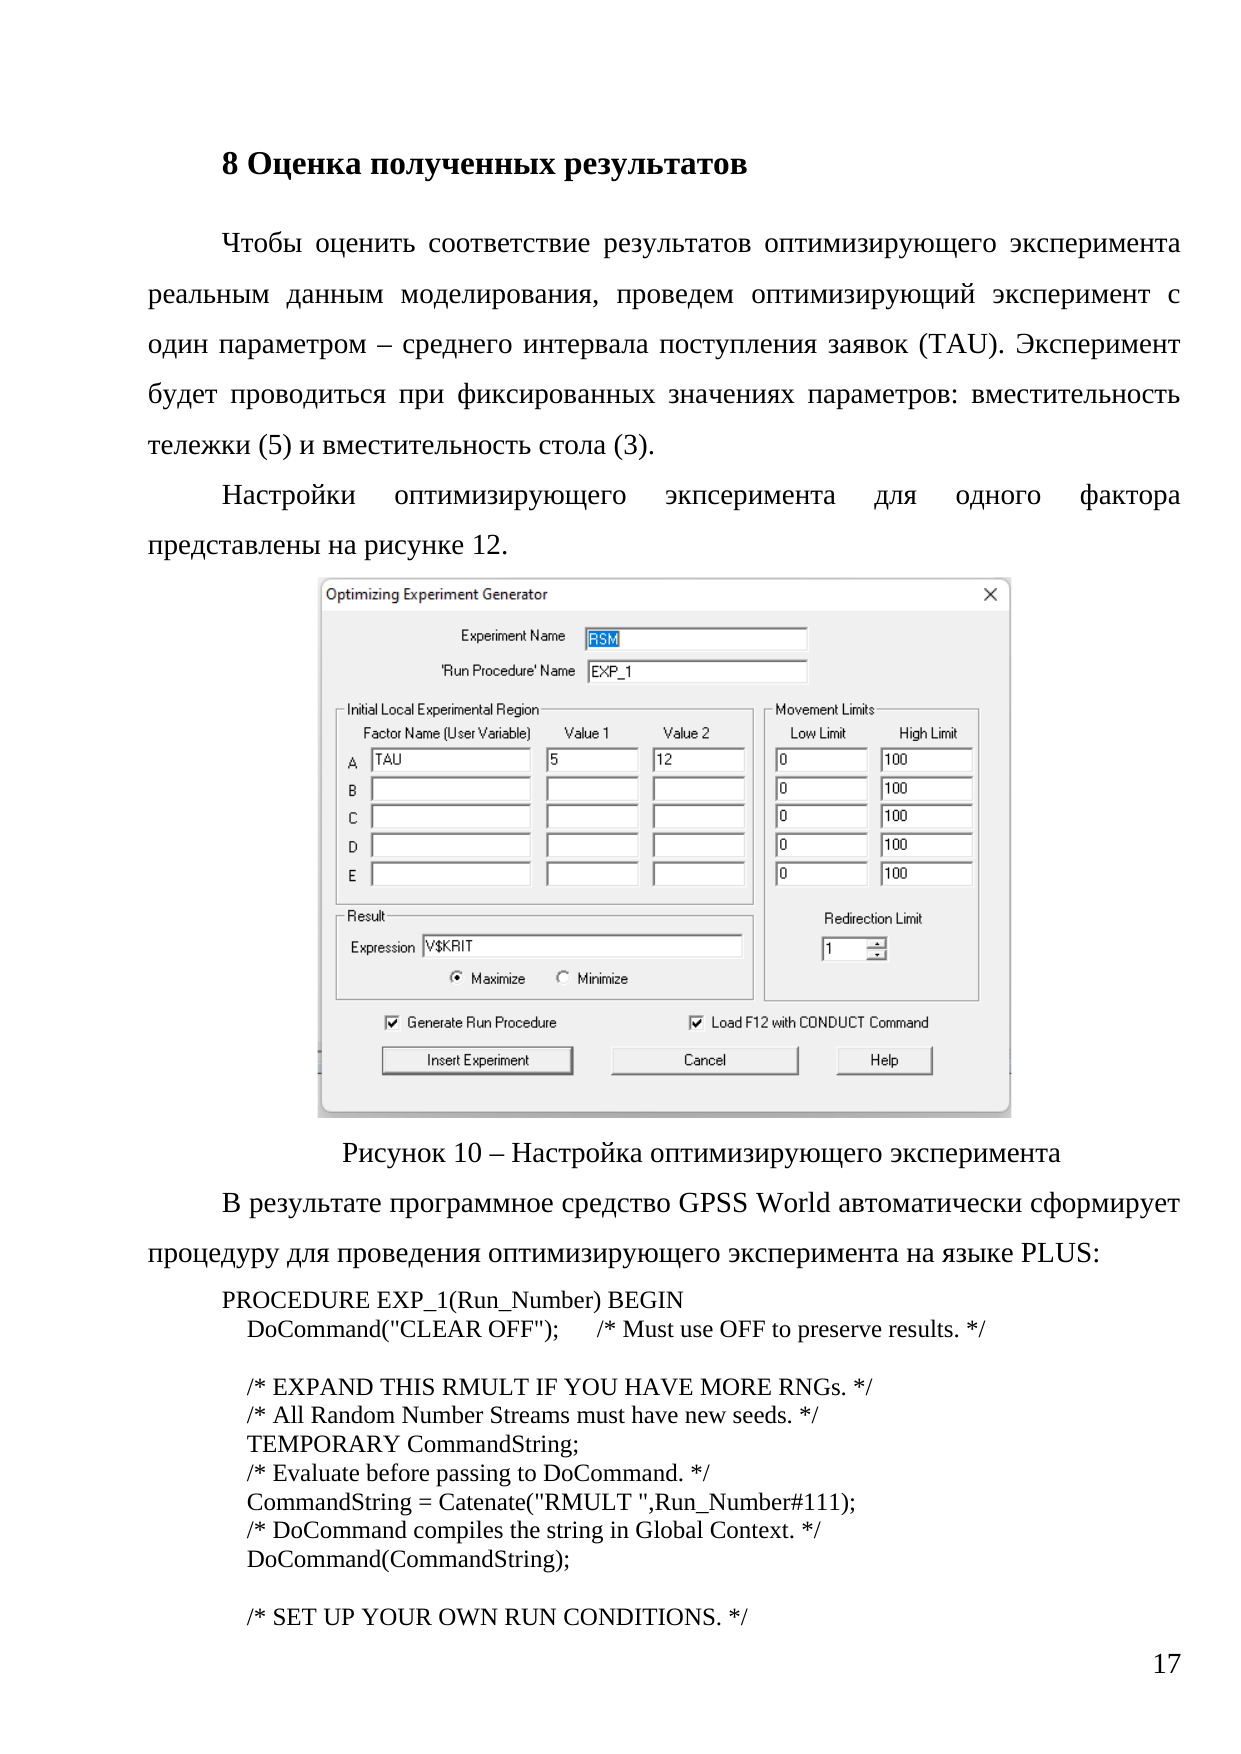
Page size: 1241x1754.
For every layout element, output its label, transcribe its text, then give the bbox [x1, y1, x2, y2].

subtitle Оценка полученных результатов [148, 143, 1181, 181]
text В результате программное средство GPSS World автоматически сформирует процедуру для проведения оптимизирующего эксперимента на языке PLUS: [148, 1185, 1181, 1269]
text Настройки оптимизирующего экпсеримента для одного фактора представлены на рисунке 12. [148, 477, 1181, 561]
text /* Evaluate before passing to DoCommand. */ [148, 1458, 1181, 1487]
text Чтобы оценить соответствие результатов оптимизирующего эксперимента реальным данным моделирования, проведем оптимизирующий эксперимент с один параметром – среднего интервала поступления заявок (TAU). Эксперимент будет проводиться при фиксированных значениях параметров: вместительность тележки (5) и вместительность стола (3). [148, 226, 1181, 460]
text DoCommand(CommandString); [148, 1544, 1181, 1573]
text /* SET UP YOUR OWN RUN CONDITIONS. */ [148, 1602, 1181, 1631]
text /* EXPAND THIS RMULT IF YOU HAVE MORE RNGs. */ [148, 1372, 1181, 1401]
text TEMPORARY CommandString; [148, 1429, 1181, 1458]
text DoCommand("CLEAR OFF"); /* Must use OFF to preserve results. */ [148, 1314, 1181, 1343]
text CommandString = Catenate("RMULT ",Run_Number#111); [148, 1487, 1181, 1516]
text /* DoCommand compiles the string in Global Context. */ [148, 1516, 1181, 1544]
picture [317, 577, 1012, 1118]
text PROCEDURE EXP_1(Run_Number) BEGIN [148, 1286, 1181, 1314]
text /* All Random Number Streams must have new seeds. */ [148, 1401, 1181, 1429]
